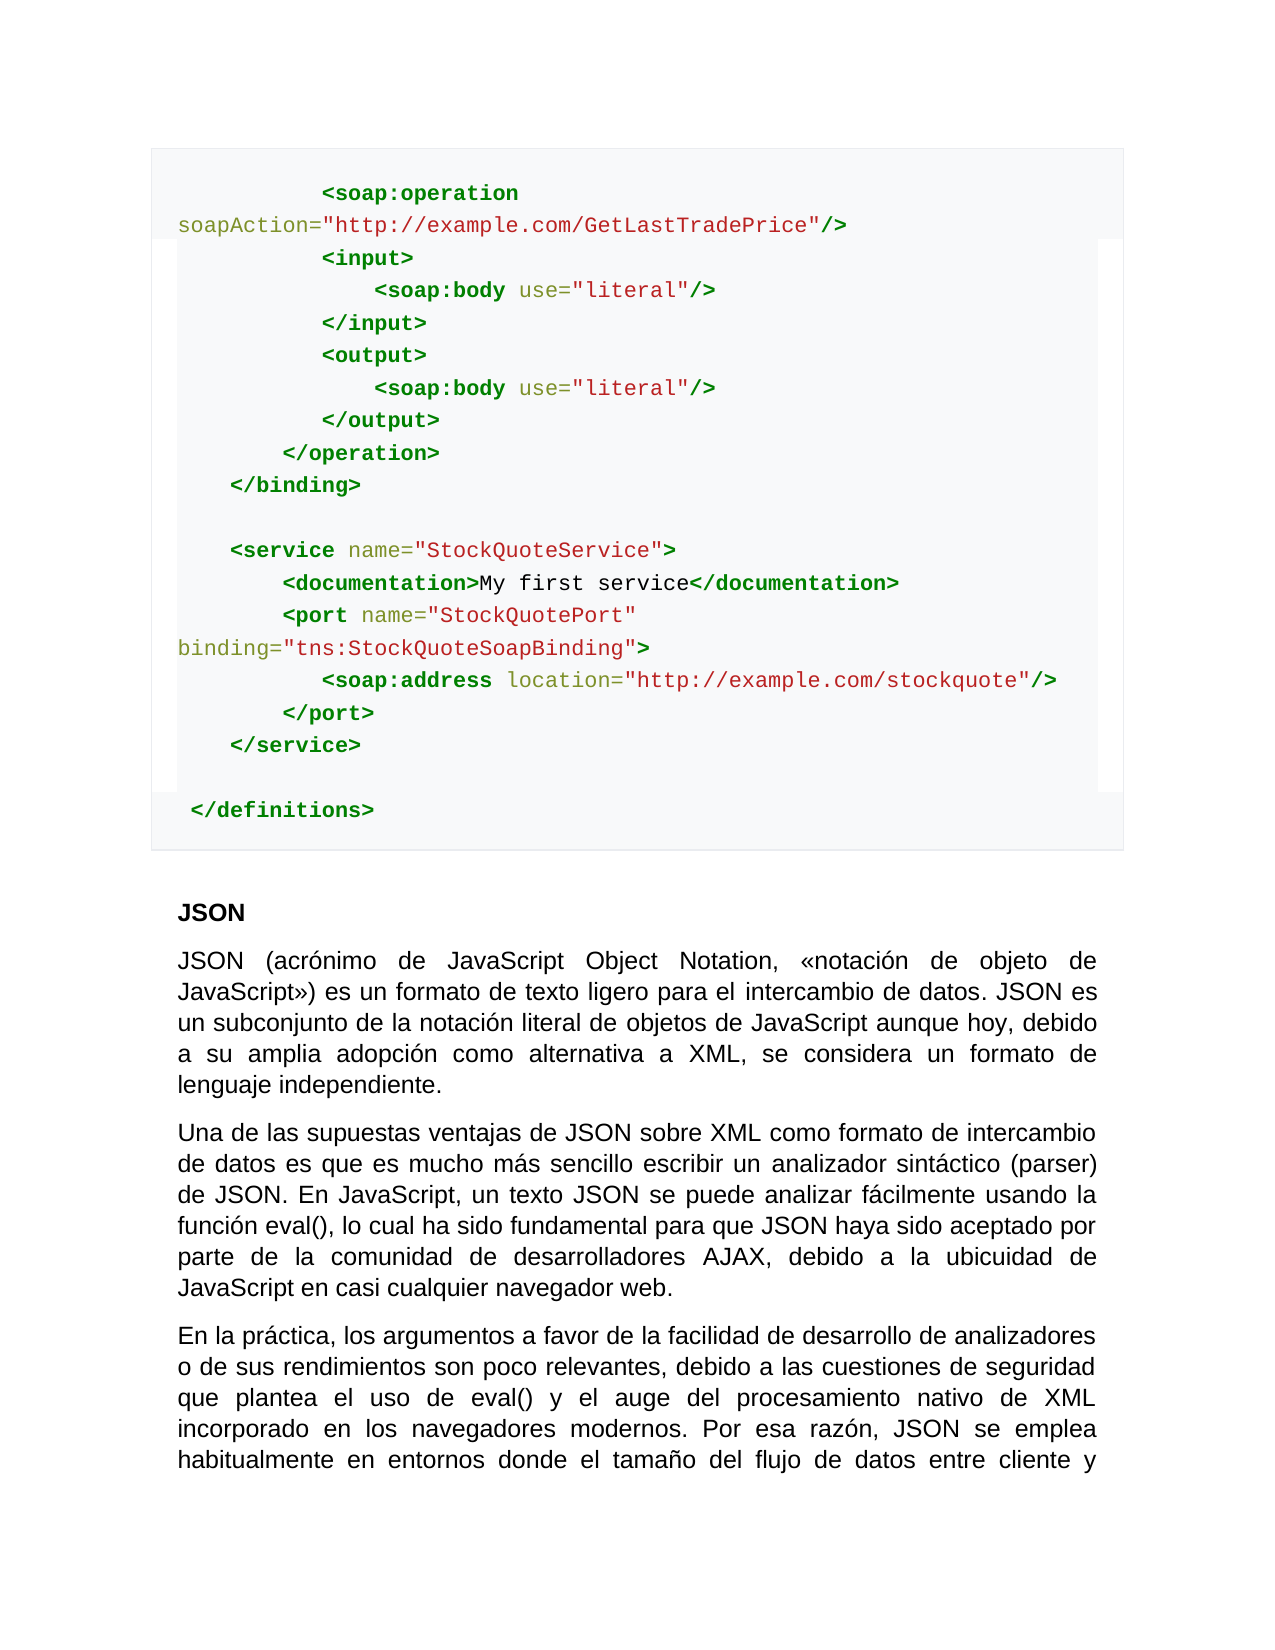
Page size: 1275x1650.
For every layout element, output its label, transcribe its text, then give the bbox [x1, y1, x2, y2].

text </input> [177, 304, 1098, 337]
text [177, 1321, 1098, 1474]
text </port> [177, 694, 1098, 727]
text <documentation>My first service</documentation> [177, 564, 1098, 597]
text </binding> [177, 467, 1098, 499]
text <soap:body use="literal"/> [177, 272, 1098, 304]
text <soap:body use="literal"/> [177, 369, 1098, 402]
text </operation> [177, 434, 1098, 467]
text <output> [177, 337, 1098, 369]
text </definitions> [152, 765, 1123, 849]
text <soap:operation soapAction="http://example.com/GetLastTradePrice"/> [152, 149, 1123, 239]
text </output> [177, 402, 1098, 434]
text JSON (acrónimo de JavaScript Object Notation, «notación de objeto de JavaScript») es un formato de texto ligero para el intercambio de datos. JSON es un subconjunto de la notación literal de objetos de JavaScript aunque hoy, debido a su amplia adopción como alternativa a XML, se considera un formato de lenguaje independiente. [177, 946, 1098, 1099]
text <service name="StockQuoteService"> [177, 532, 1098, 564]
text <soap:address location="http://example.com/stockquote"/> [177, 662, 1098, 694]
text <port name="StockQuotePort" binding="tns:StockQuoteSoapBinding"> [177, 597, 1098, 662]
text </service> [177, 727, 1098, 759]
text JSON [177, 898, 1098, 927]
text Una de las supuestas ventajas de JSON sobre XML como formato de intercambio de datos es que es mucho más sencillo escribir un analizador sintáctico (parser) de JSON. En JavaScript, un texto JSON se puede analizar fácilmente usando la función eval(), lo cual ha sido fundamental para que JSON haya sido aceptado por parte de la comunidad de desarrolladores AJAX, debido a la ubicuidad de JavaScript en casi cualquier navegador web. [177, 1118, 1098, 1302]
text <input> [177, 239, 1098, 272]
